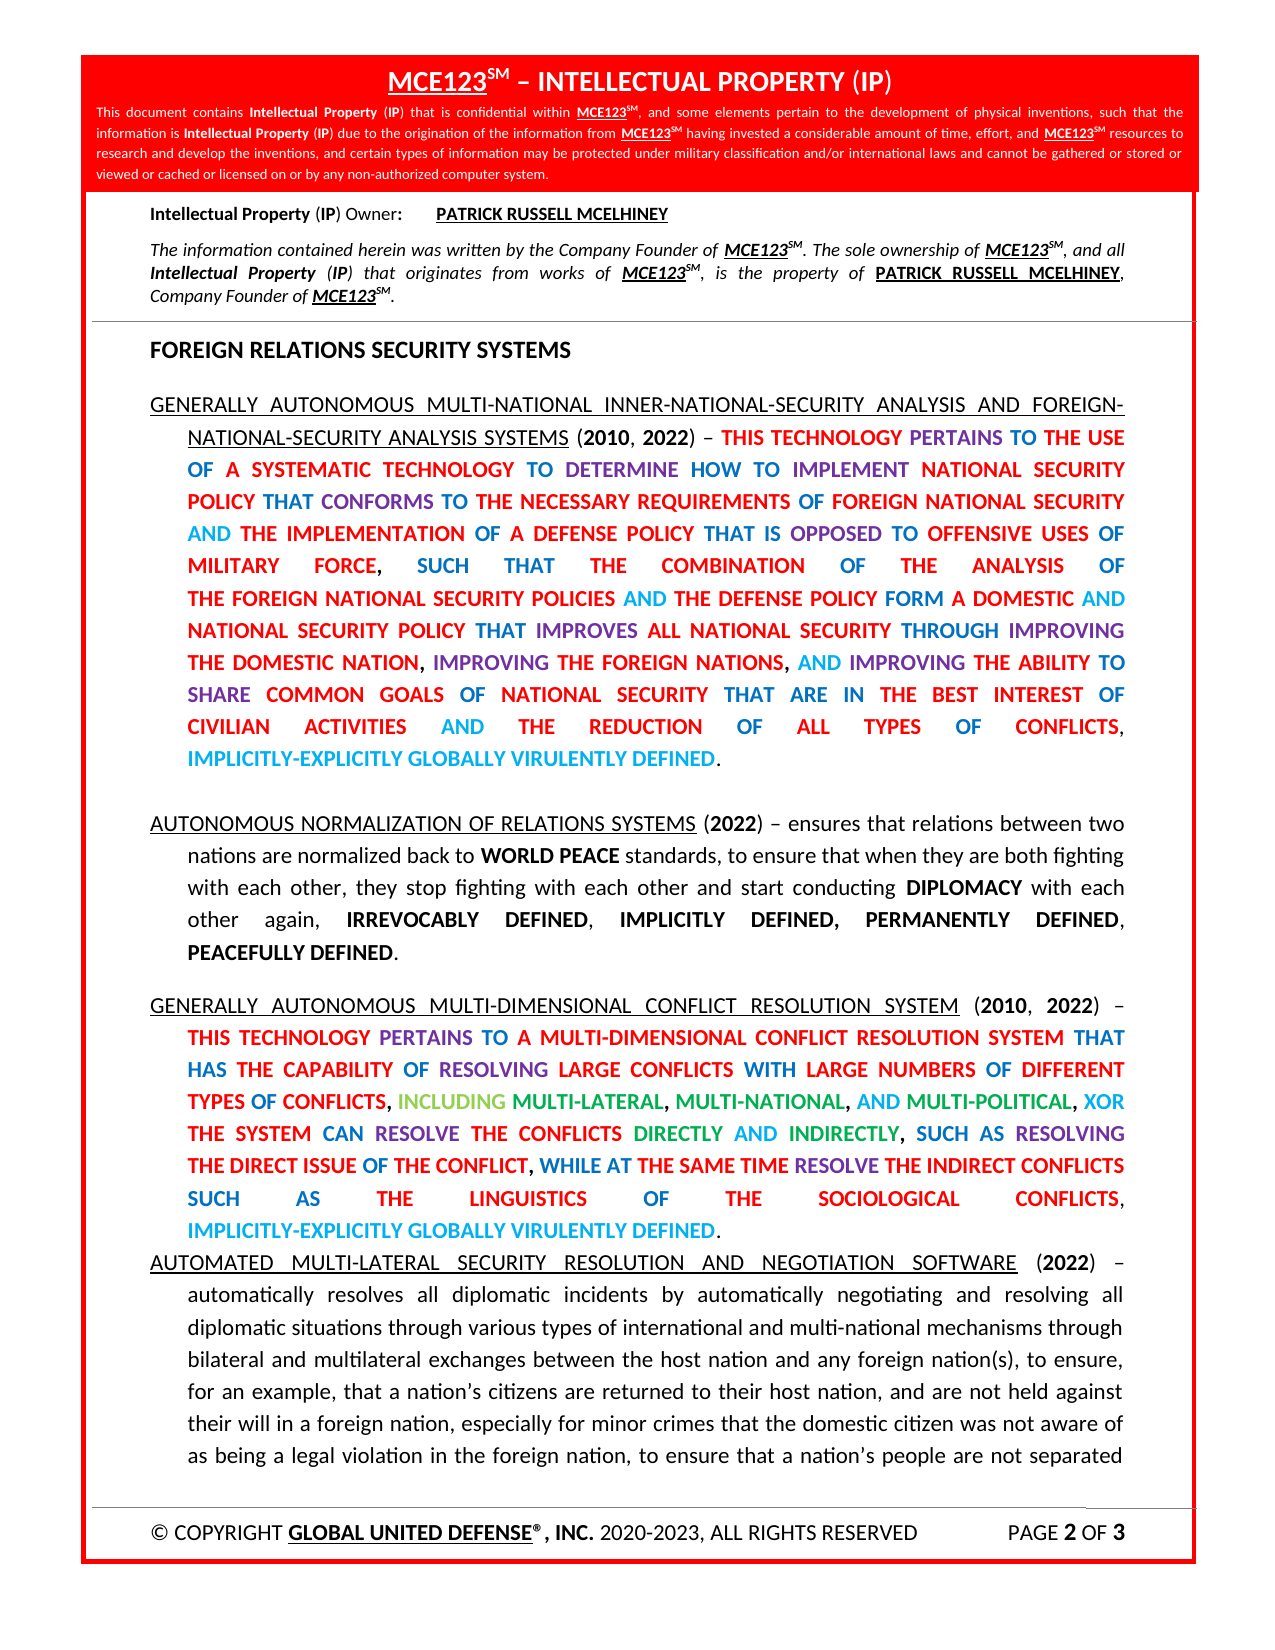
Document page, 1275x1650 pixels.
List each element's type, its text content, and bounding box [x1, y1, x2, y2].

text FOREIGN RELATIONS SECURITY SYSTEMS [150, 335, 1125, 365]
text AUTONOMOUS NORMALIZATION OF RELATIONS SYSTEMS (2022) – ensures that relations between two nations are normalized back to WORLD PEACE standards, to ensure that when they are both fighting with each other, they stop fighting with each other and start conducting DIPLOMACY with each other again, IRREVOCABLY DEFINED, IMPLICITLY DEFINED, PERMANENTLY DEFINED, PEACEFULLY DEFINED. [150, 809, 1125, 966]
text GENERALLY AUTONOMOUS MULTI-DIMENSIONAL CONFLICT RESOLUTION SYSTEM (2010, 2022) – THIS TECHNOLOGY PERTAINS TO A MULTI-DIMENSIONAL CONFLICT RESOLUTION SYSTEM THAT HAS THE CAPABILITY OF RESOLVING LARGE CONFLICTS WITH LARGE NUMBERS OF DIFFERENT TYPES OF CONFLICTS, INCLUDING MULTI-LATERAL, MULTI-NATIONAL, AND MULTI-POLITICAL, XOR THE SYSTEM CAN RESOLVE THE CONFLICTS DIRECTLY AND INDIRECTLY, SUCH AS RESOLVING THE DIRECT ISSUE OF THE CONFLICT, WHILE AT THE SAME TIME RESOLVE THE INDIRECT CONFLICTS SUCH AS THE LINGUISTICS OF THE SOCIOLOGICAL CONFLICTS, IMPLICITLY-EXPLICITLY GLOBALLY VIRULENTLY DEFINED. [150, 991, 1125, 1244]
text GENERALLY AUTONOMOUS MULTI-NATIONAL INNER-NATIONAL-SECURITY ANALYSIS AND FOREIGN-NATIONAL-SECURITY ANALYSIS SYSTEMS (2010, 2022) – THIS TECHNOLOGY PERTAINS TO THE USE OF A SYSTEMATIC TECHNOLOGY TO DETERMINE HOW TO IMPLEMENT NATIONAL SECURITY POLICY THAT CONFORMS TO THE NECESSARY REQUIREMENTS OF FOREIGN NATIONAL SECURITY AND THE IMPLEMENTATION OF A DEFENSE POLICY THAT IS OPPOSED TO OFFENSIVE USES OF MILITARY FORCE, SUCH THAT THE COMBINATION OF THE ANALYSIS OF THE FOREIGN NATIONAL SECURITY POLICIES AND THE DEFENSE POLICY FORM A DOMESTIC AND NATIONAL SECURITY POLICY THAT IMPROVES ALL NATIONAL SECURITY THROUGH IMPROVING THE DOMESTIC NATION, IMPROVING THE FOREIGN NATIONS, AND IMPROVING THE ABILITY TO SHARE COMMON GOALS OF NATIONAL SECURITY THAT ARE IN THE BEST INTEREST OF CIVILIAN ACTIVITIES AND THE REDUCTION OF ALL TYPES OF CONFLICTS, IMPLICITLY-EXPLICITLY GLOBALLY VIRULENTLY DEFINED. [150, 416, 1125, 773]
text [150, 1248, 1125, 1469]
